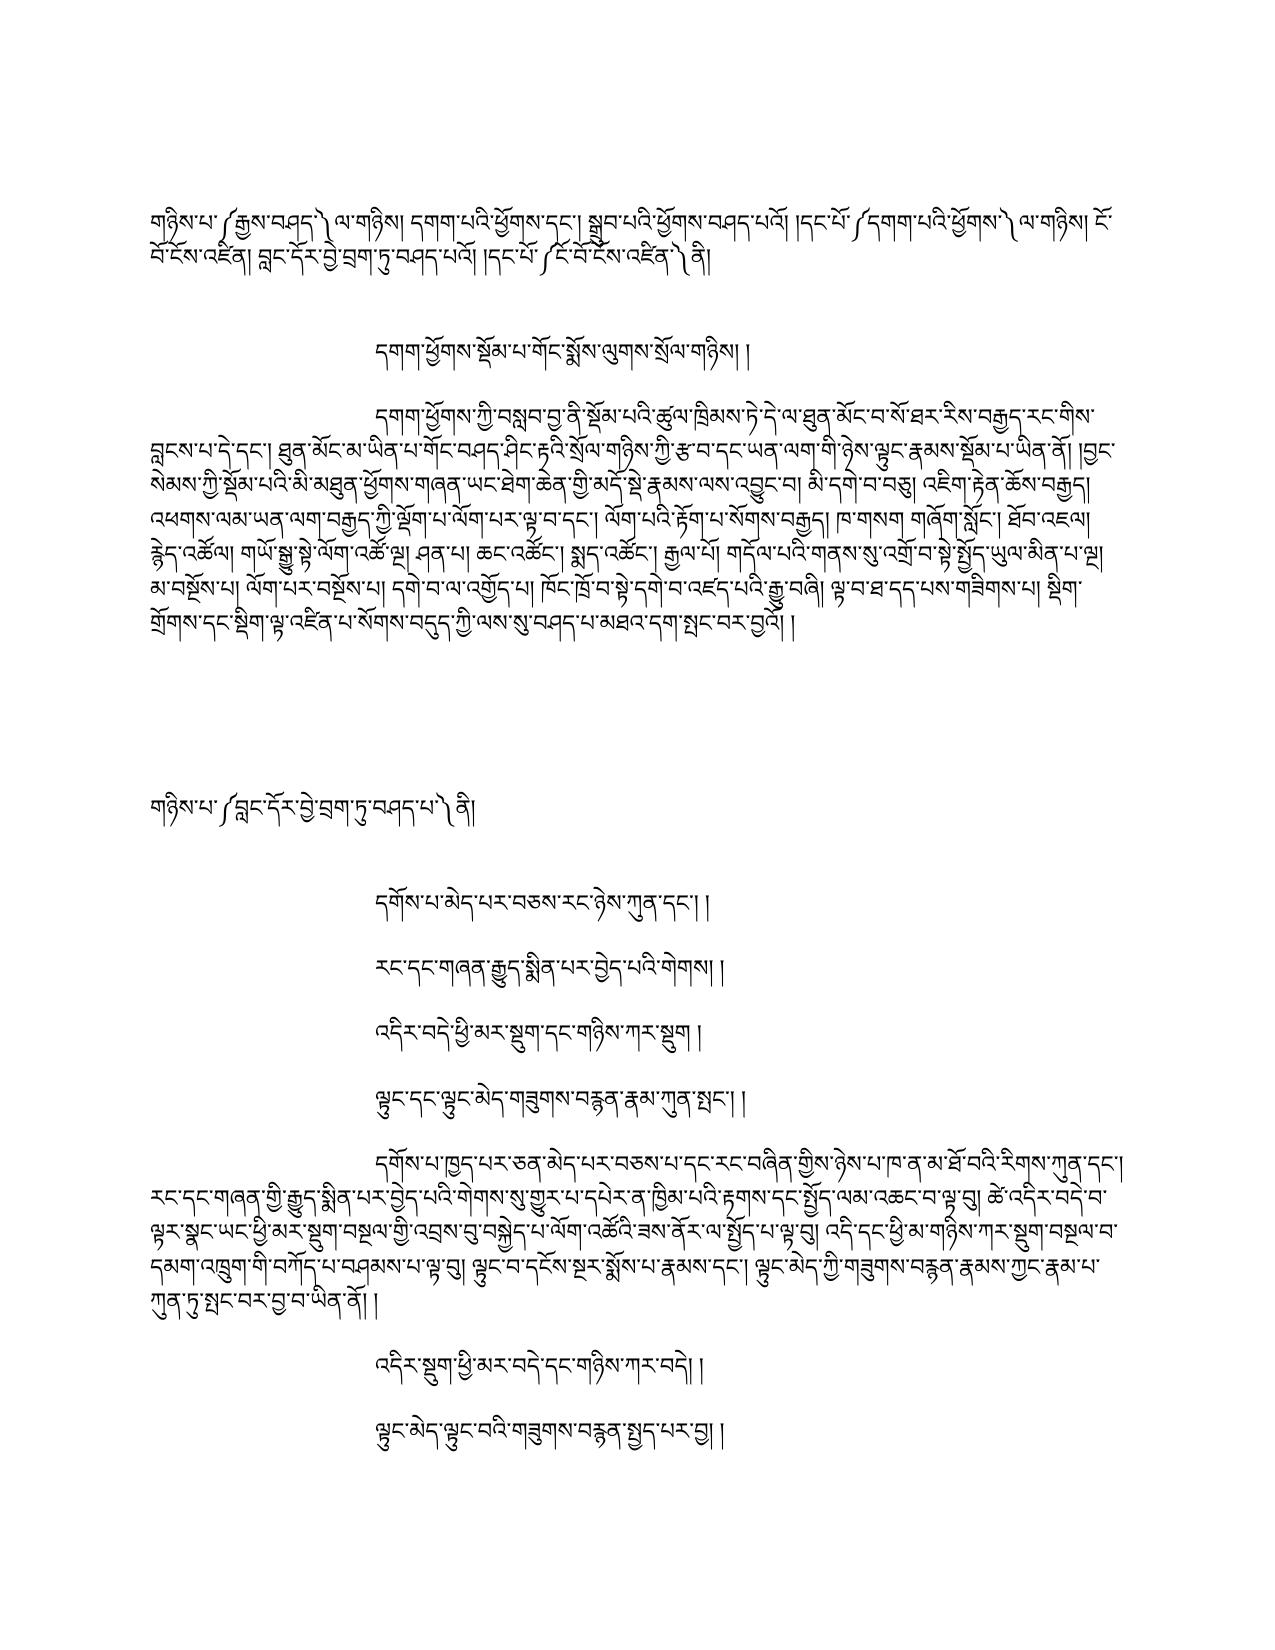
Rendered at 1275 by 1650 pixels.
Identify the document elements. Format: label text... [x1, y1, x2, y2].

text དགོས་པ་མེད་པར་བཅས་རང་ཉེས་ཀུན་དང༌། ། [150, 891, 1125, 921]
text རང་དང་གཞན་རྒྱུད་སྨིན་པར་བྱེད་པའི་གེགས། ། [150, 956, 1125, 986]
text དགག་ཕྱོགས་སྡོམ་པ་གོང་སྨོས་ལུགས་སྲོལ་གཉིས། ། [150, 339, 1125, 369]
text གཉིས་པ་༼བླང་དོར་བྱེ་བྲག་ཏུ་བཤད་པ་༽ནི། [442, 796, 1125, 826]
text གཉིས་པ་༼རྒྱས་བཤད་༽ལ་གཉིས། དགག་པའི་ཕྱོགས་དང༌། སྒྲུབ་པའི་ཕྱོགས་བཤད་པའོ། །དང་པོ་༼དགག་པའི་ཕྱོགས་༽ལ་གཉིས། ངོ་བོ་ངོས་འཛིན། བླང་དོར་བྱེ་བྲག་ཏུ་བཤད་པའོ། །དང་པོ་༼ངོ་བོ་ངོས་འཛིན་༽ནི། [150, 210, 1125, 275]
text གཉིས་པ་༼བླང་དོར་བྱེ་བྲག་ཏུ་བཤད་པ་༽ནི། [150, 796, 451, 826]
text ལྟུང་དང་ལྟུང་མེད་གཟུགས་བརྙན་རྣམ་ཀུན་སྤང༌། ། [150, 1086, 1125, 1116]
text དགག་ཕྱོགས་ཀྱི་བསླབ་བྱ་ནི་སྡོམ་པའི་ཚུལ་ཁྲིམས་ཏེ་དེ་ལ་ཐུན་མོང་བ་སོ་ཐར་རིས་བརྒྱད་རང་གིས་བླངས་པ་དེ་དང༌། ཐུན་མོང་མ་ཡིན་པ་གོང་བཤད་ཤིང་རྟའི་སྲོལ་གཉིས་ཀྱི་རྩ་བ་དང་ཡན་ལག་གི་ཉེས་ལྟུང་རྣམས་སྡོམ་པ་ཡིན་ནོ། །བྱང་སེམས་ཀྱི་སྡོམ་པའི་མི་མཐུན་ཕྱོགས་གཞན་ཡང་ཐེག་ཆེན་གྱི་མདོ་སྡེ་རྣམས་ལས་འབྱུང་བ། མི་དགེ་བ་བཅུ། འཇིག་རྟེན་ཆོས་བརྒྱད། འཕགས་ལམ་ཡན་ལག་བརྒྱད་ཀྱི་ལྡོག་པ་ལོག་པར་ལྟ་བ་དང༌། ལོག་པའི་རྟོག་པ་སོགས་བརྒྱད། ཁ་གསག གཞོག་སློང༌། ཐོབ་འཇལ། རྙེད་འཚོལ། གཡོ་སྒྱུ་སྟེ་ལོག་འཚོ་ལྔ། ཤན་པ། ཆང་འཚོང༌། སྨད་འཚོང༌། རྒྱལ་པོ། གདོལ་པའི་གནས་སུ་འགྲོ་བ་སྟེ་སྤྱོད་ཡུལ་མིན་པ་ལྔ། མ་བསྔོས་པ། ལོག་པར་བསྔོས་པ། དགེ་བ་ལ་འགྱོད་པ། ཁོང་ཁྲོ་བ་སྟེ་དགེ་བ་འཛད་པའི་རྒྱུ་བཞི། ལྟ་བ་ཐ་དད་པས་གཟིགས་པ། སྡིག་གྲོགས་དང་སྡིག་ལྟ་འཛིན་པ་སོགས་བདུད་ཀྱི་ལས་སུ་བཤད་པ་མཐའ་དག་སྤང་བར་བྱའོ། ། [150, 405, 1125, 641]
text འདིར་སྡུག་ཕྱི་མར་བདེ་དང་གཉིས་ཀར་བདེ། ། [150, 1354, 1125, 1383]
text ལྟུང་མེད་ལྟུང་བའི་གཟུགས་བརྙན་སྤྱད་པར་བྱ། ། [150, 1419, 1125, 1449]
text འདིར་བདེ་ཕྱི་མར་སྡུག་དང་གཉིས་ཀར་སྡུག ། [150, 1021, 1125, 1051]
text དགོས་པ་ཁྱད་པར་ཅན་མེད་པར་བཅས་པ་དང་རང་བཞིན་གྱིས་ཉེས་པ་ཁ་ན་མ་ཐོ་བའི་རིགས་ཀུན་དང༌། རང་དང་གཞན་གྱི་རྒྱུད་སྨིན་པར་བྱེད་པའི་གེགས་སུ་གྱུར་པ་དཔེར་ན་ཁྱིམ་པའི་རྟགས་དང་སྤྱོད་ལམ་འཆང་བ་ལྟ་བུ། ཚེ་འདིར་བདེ་བ་ལྟར་སྣང་ཡང་ཕྱི་མར་སྡུག་བསྔལ་གྱི་འབྲས་བུ་བསྐྱེད་པ་ལོག་འཚོའི་ཟས་ནོར་ལ་སྤྱོད་པ་ལྟ་བུ། འདི་དང་ཕྱི་མ་གཉིས་ཀར་སྡུག་བསྔལ་བ་དམག་འཁྲུག་གི་བཀོད་པ་བཤམས་པ་ལྟ་བུ། ལྟུང་བ་དངོས་སྔར་སྨོས་པ་རྣམས་དང༌། ལྟུང་མེད་ཀྱི་གཟུགས་བརྙན་རྣམས་ཀྱང་རྣམ་པ་ཀུན་ཏུ་སྤང་བར་བྱ་བ་ཡིན་ནོ། ། [150, 1152, 1125, 1319]
